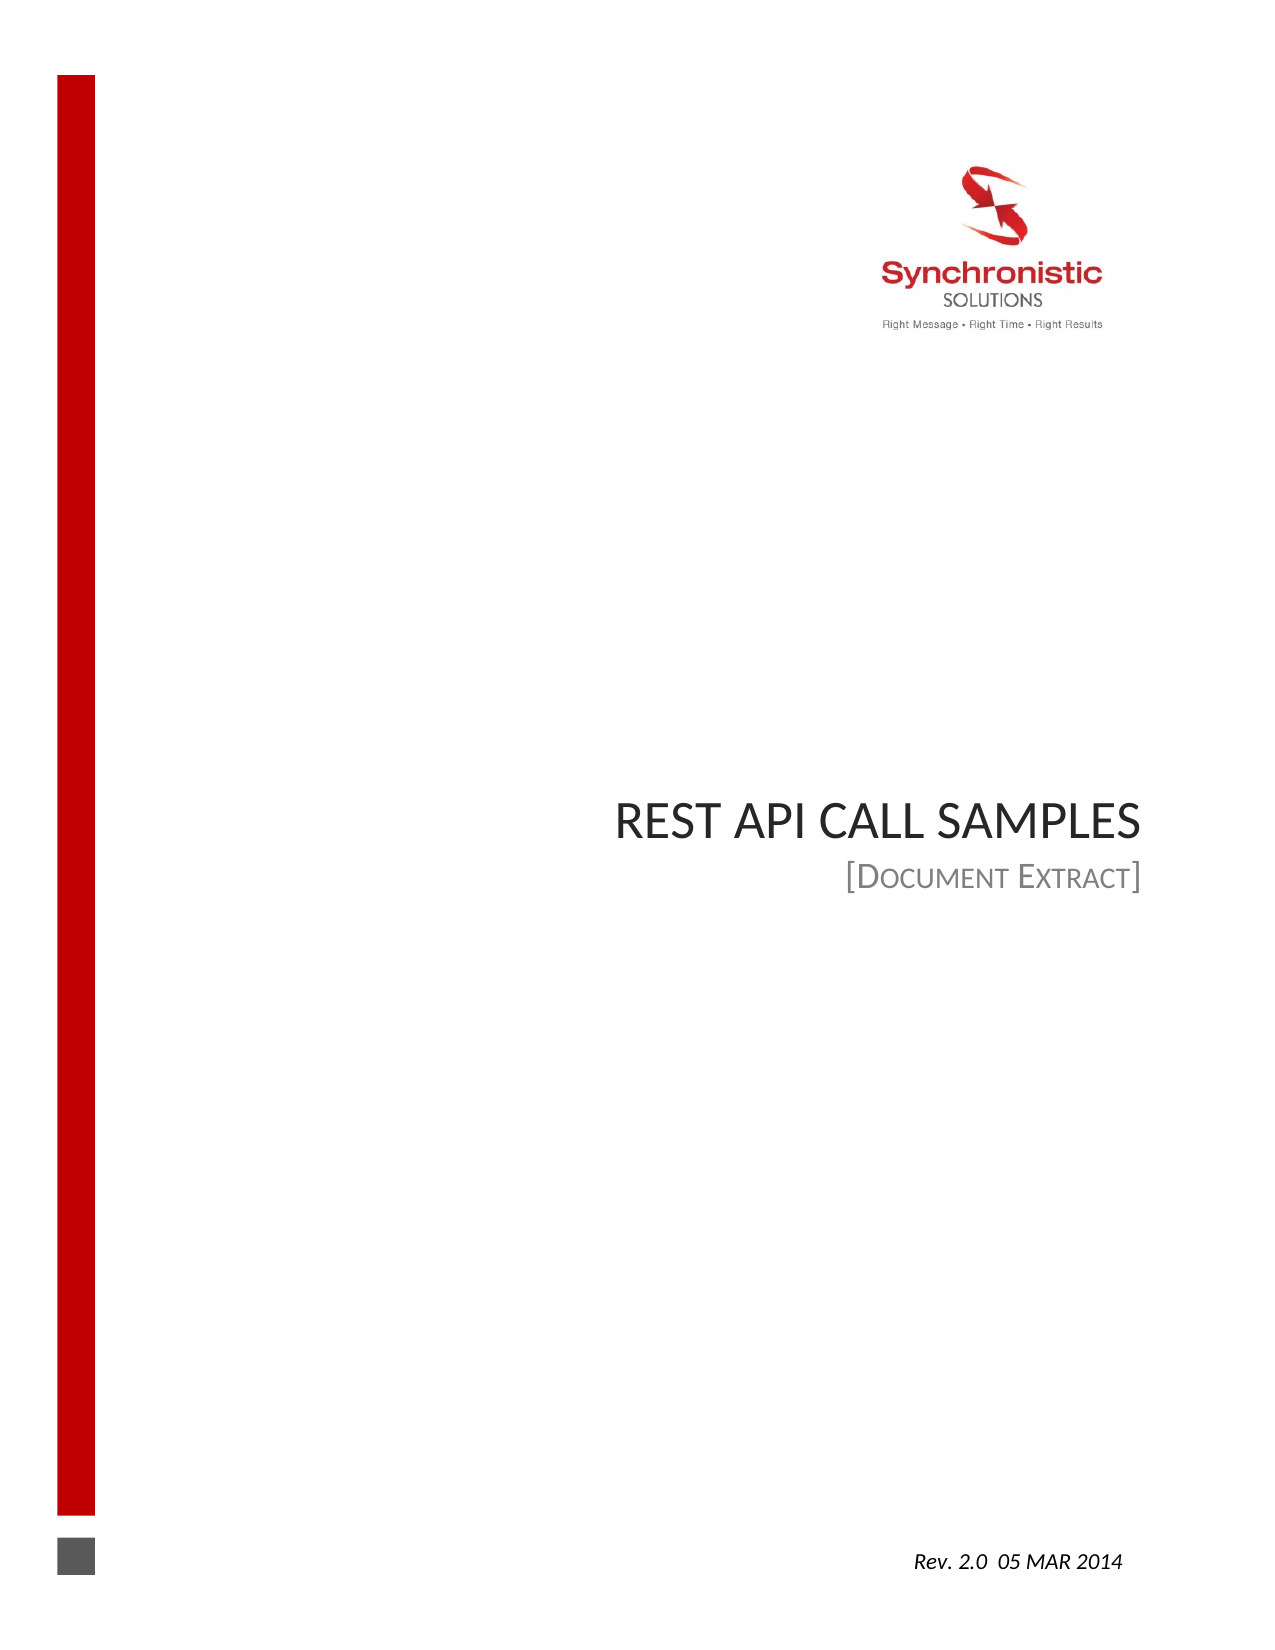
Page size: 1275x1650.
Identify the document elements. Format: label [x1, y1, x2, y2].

picture [859, 150, 1144, 347]
